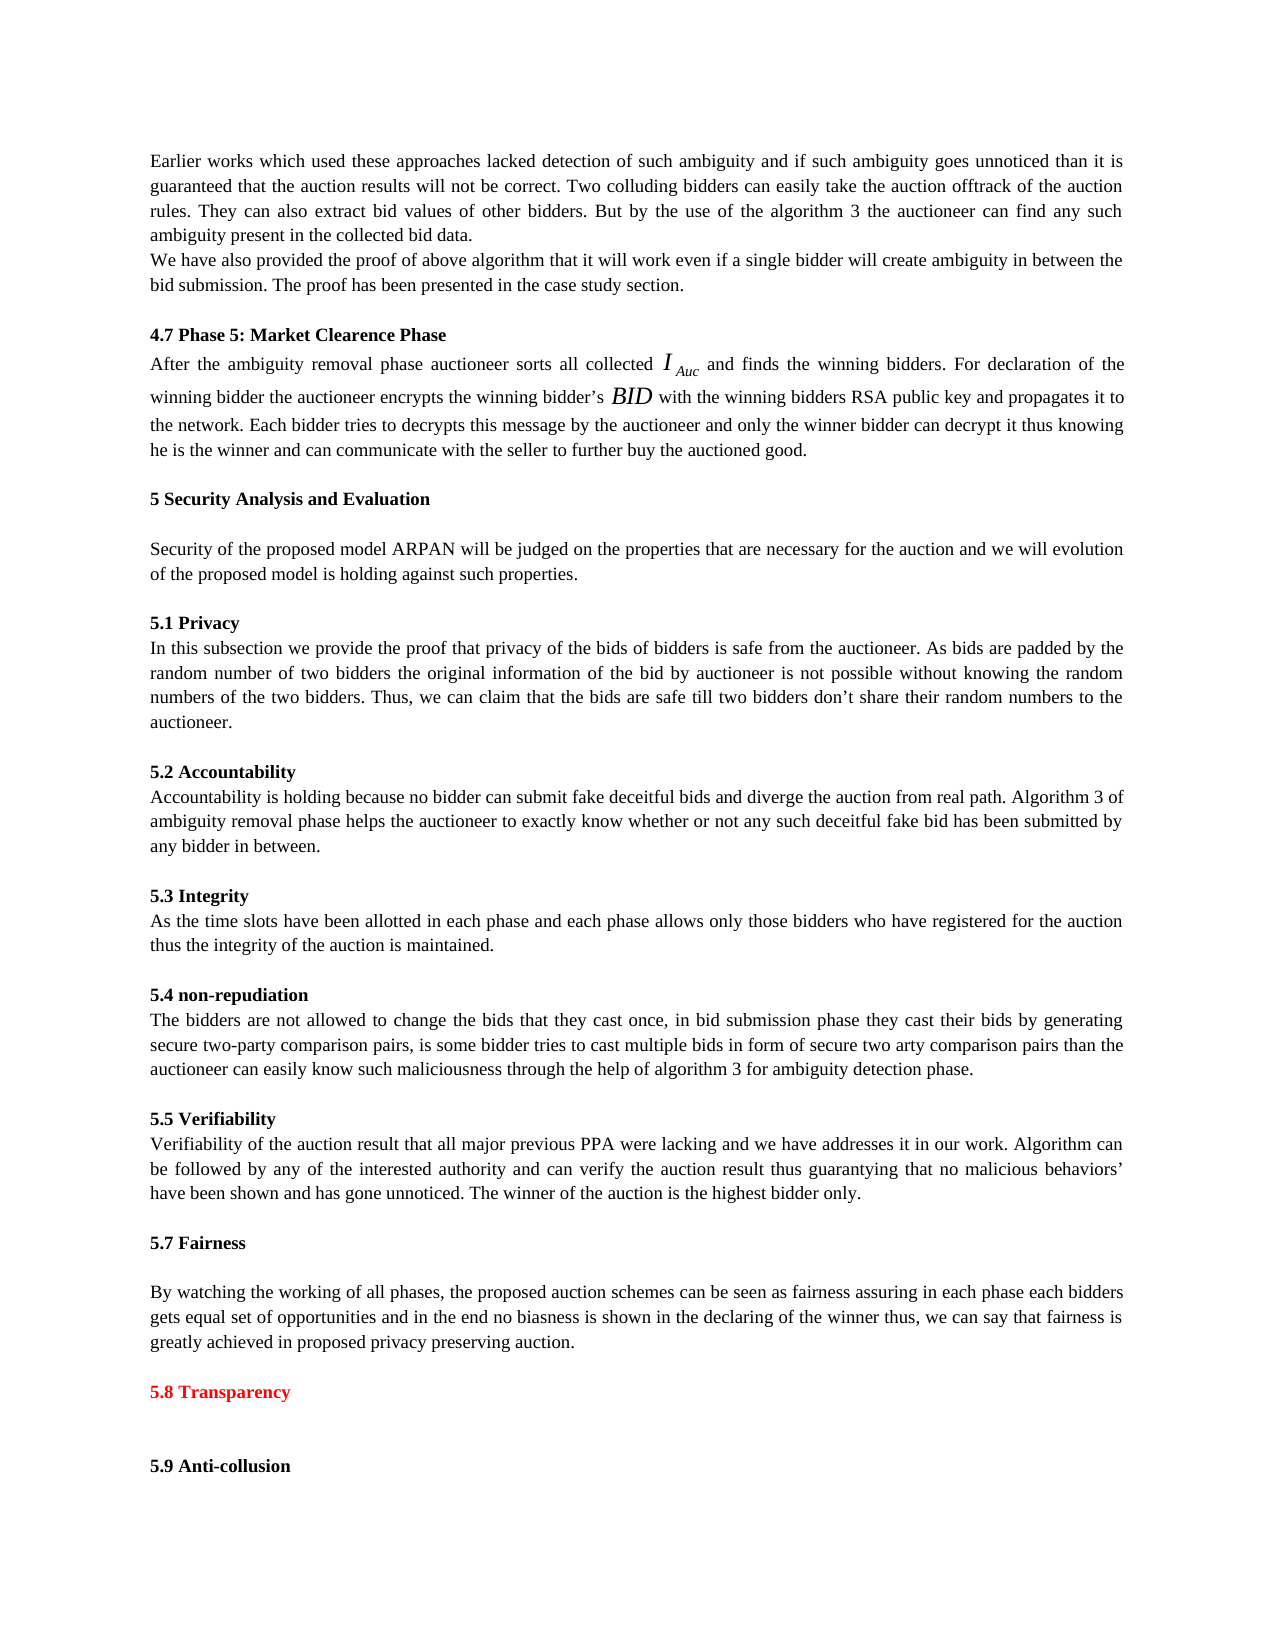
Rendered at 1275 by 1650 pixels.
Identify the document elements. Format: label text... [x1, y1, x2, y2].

text 5 Security Analysis and Evaluation [150, 488, 1125, 510]
text 5.1 Privacy [150, 612, 1125, 634]
text Security of the proposed model ARPAN will be judged on the properties that are necessary for the auction and we will evolution of the proposed model is holding against such properties. [150, 538, 1125, 584]
text As the time slots have been allotted in each phase and each phase allows only those bidders who have registered for the auction thus the integrity of the auction is maintained. [150, 909, 1125, 956]
text We have also provided the proof of above algorithm that it will work even if a single bidder will create ambiguity in between the bid submission. The proof has been presented in the case study section. [150, 249, 1125, 296]
text Accountability is holding because no bidder can submit fake deceitful bids and diverge the auction from real path. Algorithm 3 of ambiguity removal phase helps the auctioneer to exactly know whether or not any such deceitful fake bid has been submitted by any bidder in between. [150, 786, 1125, 857]
text After the ambiguity removal phase auctioneer sorts all collected and finds the winning bidders. For declaration of the winning bidder the auctioneer encrypts the winning bidder’s with the winning bidders RSA public key and propagates it to the network. Each bidder tries to decrypts this message by the auctioneer and only the winner bidder can decrypt it thus knowing he is the winner and can communicate with the seller to further buy the auctioned good. [150, 348, 1125, 460]
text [150, 150, 1125, 246]
text The bidders are not allowed to change the bids that they cast once, in bid submission phase they cast their bids by generating secure two-party comparison pairs, is some bidder tries to cast multiple bids in form of secure two arty comparison pairs than the auctioneer can easily know such maliciousness through the help of algorithm 3 for ambiguity detection phase. [150, 1009, 1125, 1080]
text In this subsection we provide the proof that privacy of the bids of bidders is safe from the auctioneer. As bids are padded by the random number of two bidders the original information of the bid by auctioneer is not possible without knowing the random numbers of the two bidders. Thus, we can claim that the bids are safe till two bidders don’t share their random numbers to the auctioneer. [150, 637, 1125, 733]
text 5.4 non-repudiation [150, 984, 1125, 1006]
text 5.7 Fairness [150, 1232, 1125, 1253]
text 5.9 Anti-collusion [150, 1455, 1125, 1477]
text 5.2 Accountability [150, 761, 1125, 782]
text 4.7 Phase 5: Market Clearence Phase [150, 323, 1125, 345]
text By watching the working of all phases, the proposed auction schemes can be seen as fairness assuring in each phase each bidders gets equal set of opportunities and in the end no biasness is shown in the declaring of the winner thus, we can say that fairness is greatly achieved in proposed privacy preserving auction. [150, 1281, 1125, 1353]
text 5.3 Integrity [150, 885, 1125, 906]
text 5.8 Transparency [150, 1381, 1125, 1402]
text 5.5 Verifiability [150, 1108, 1125, 1129]
text Verifiability of the auction result that all major previous PPA were lacking and we have addresses it in our work. Algorithm can be followed by any of the interested authority and can verify the auction result thus guarantying that no malicious behaviors’ have been shown and has gone unnoticed. The winner of the auction is the highest bidder only. [150, 1133, 1125, 1204]
